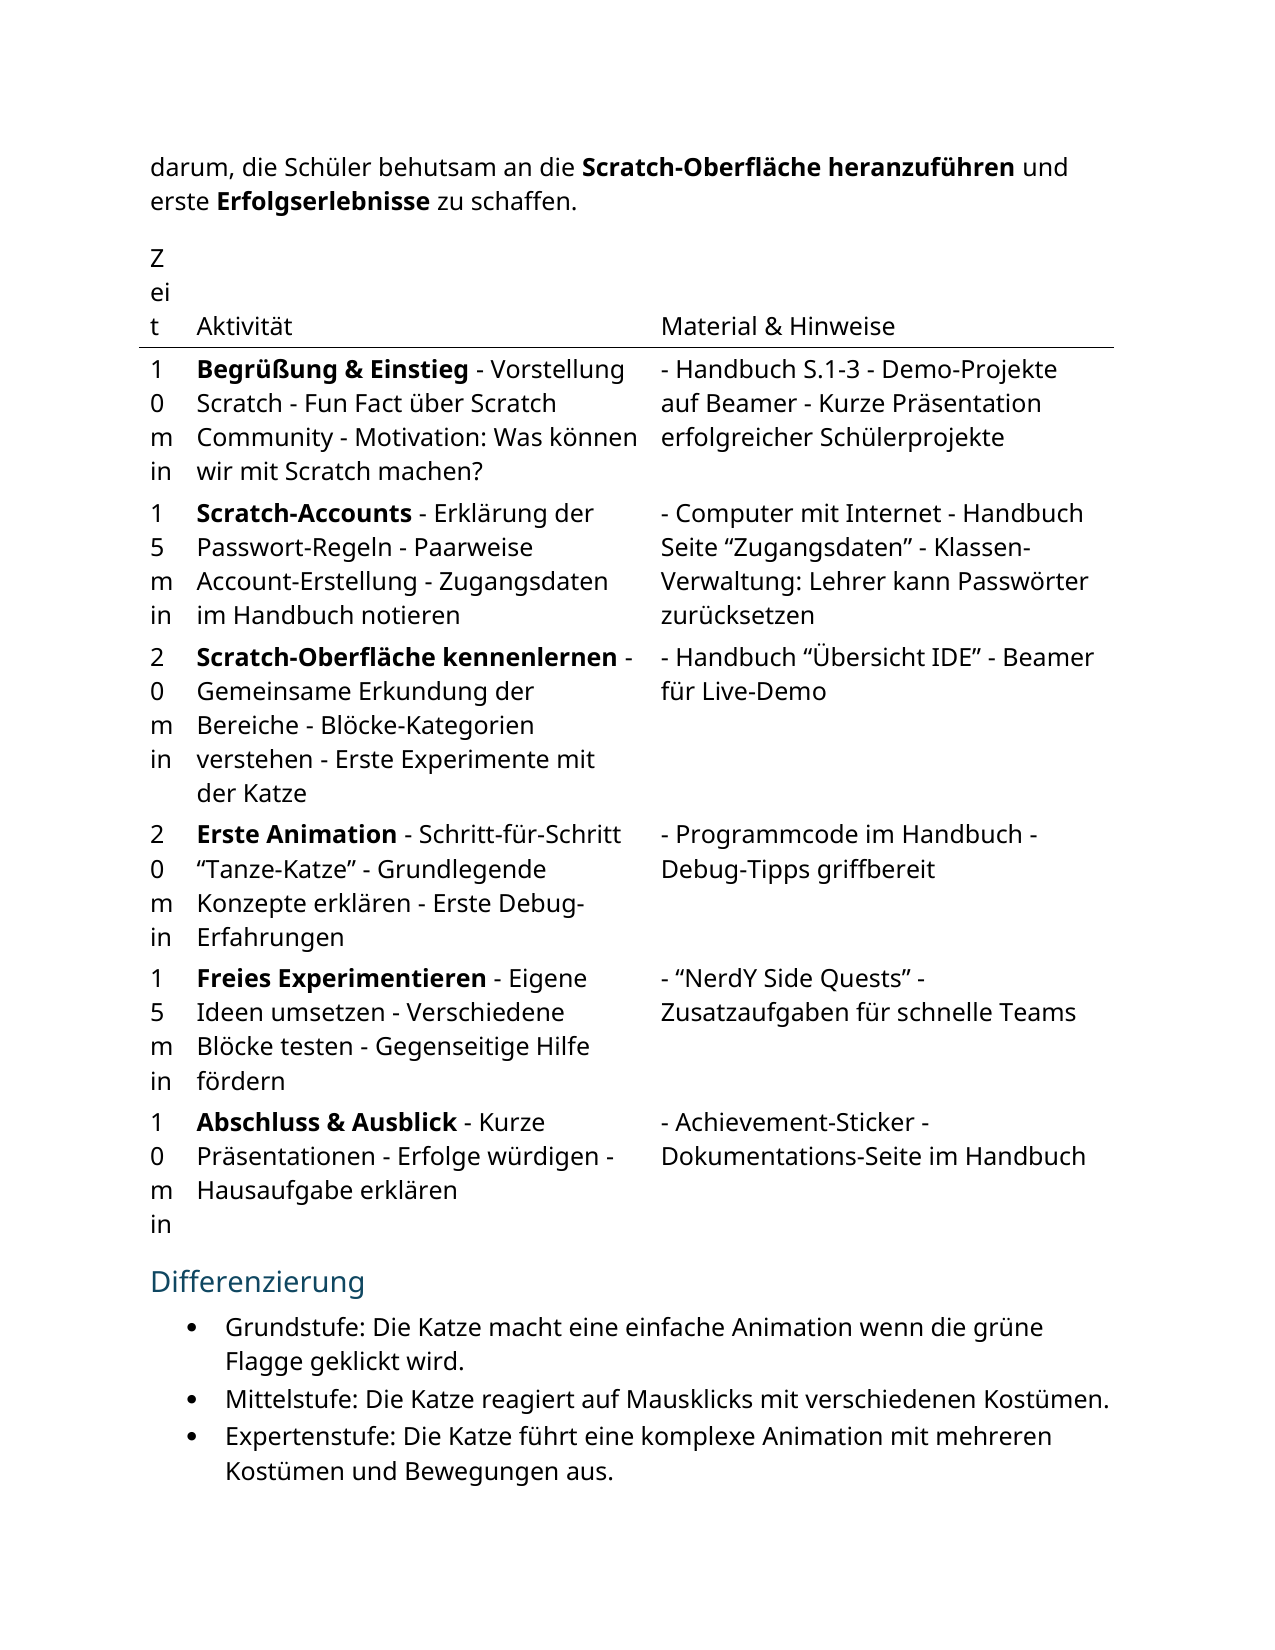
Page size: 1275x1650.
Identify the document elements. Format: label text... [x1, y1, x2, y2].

table_cell 10 min [139, 1101, 185, 1245]
table_cell 15 min [139, 957, 185, 1101]
table_cell 15 min [139, 492, 185, 636]
table_header Zeit [139, 237, 185, 347]
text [150, 150, 1125, 218]
list Expertenstufe: Die Katze führt eine komplexe Animation mit mehreren Kostümen und Bewegungen aus. [187, 1419, 1125, 1487]
table_header Aktivität [185, 237, 649, 347]
list Grundstufe: Die Katze macht eine einfache Animation wenn die grüne Flagge geklickt wird. [187, 1309, 1125, 1377]
table_cell Scratch-Oberfläche kennenlernen - Gemeinsame Erkundung der Bereiche - Blöcke-Kategorien verstehen - Erste Experimente mit der Katze [185, 636, 649, 813]
list Mittelstufe: Die Katze reagiert auf Mausklicks mit verschiedenen Kostümen. [187, 1381, 1125, 1415]
table_cell 10 min [139, 348, 185, 492]
table_cell Begrüßung & Einstieg - Vorstellung Scratch - Fun Fact über Scratch Community - Motivation: Was können wir mit Scratch machen? [185, 348, 649, 492]
table_cell Freies Experimentieren - Eigene Ideen umsetzen - Verschiedene Blöcke testen - Gegenseitige Hilfe fördern [185, 957, 649, 1101]
table_cell - Computer mit Internet - Handbuch Seite “Zugangsdaten” - Klassen-Verwaltung: Lehrer kann Passwörter zurücksetzen [649, 492, 1114, 636]
table_cell Scratch-Accounts - Erklärung der Passwort-Regeln - Paarweise Account-Erstellung - Zugangsdaten im Handbuch notieren [185, 492, 649, 636]
table_cell Erste Animation - Schritt-für-Schritt “Tanze-Katze” - Grundlegende Konzepte erklären - Erste Debug-Erfahrungen [185, 814, 649, 957]
table_cell - Achievement-Sticker - Dokumentations-Seite im Handbuch [649, 1101, 1114, 1245]
table_cell 20 min [139, 636, 185, 813]
table_cell - Programmcode im Handbuch - Debug-Tipps griffbereit [649, 814, 1114, 957]
table_cell Abschluss & Ausblick - Kurze Präsentationen - Erfolge würdigen - Hausaufgabe erklären [185, 1101, 649, 1245]
subtitle Differenzierung [150, 1261, 1125, 1301]
table_cell - Handbuch S.1-3 - Demo-Projekte auf Beamer - Kurze Präsentation erfolgreicher Schülerprojekte [649, 348, 1114, 492]
table_cell - “NerdY Side Quests” - Zusatzaufgaben für schnelle Teams [649, 957, 1114, 1101]
table_cell - Handbuch “Übersicht IDE” - Beamer für Live-Demo [649, 636, 1114, 813]
table_header Material & Hinweise [649, 237, 1114, 347]
table_cell 20 min [139, 814, 185, 957]
